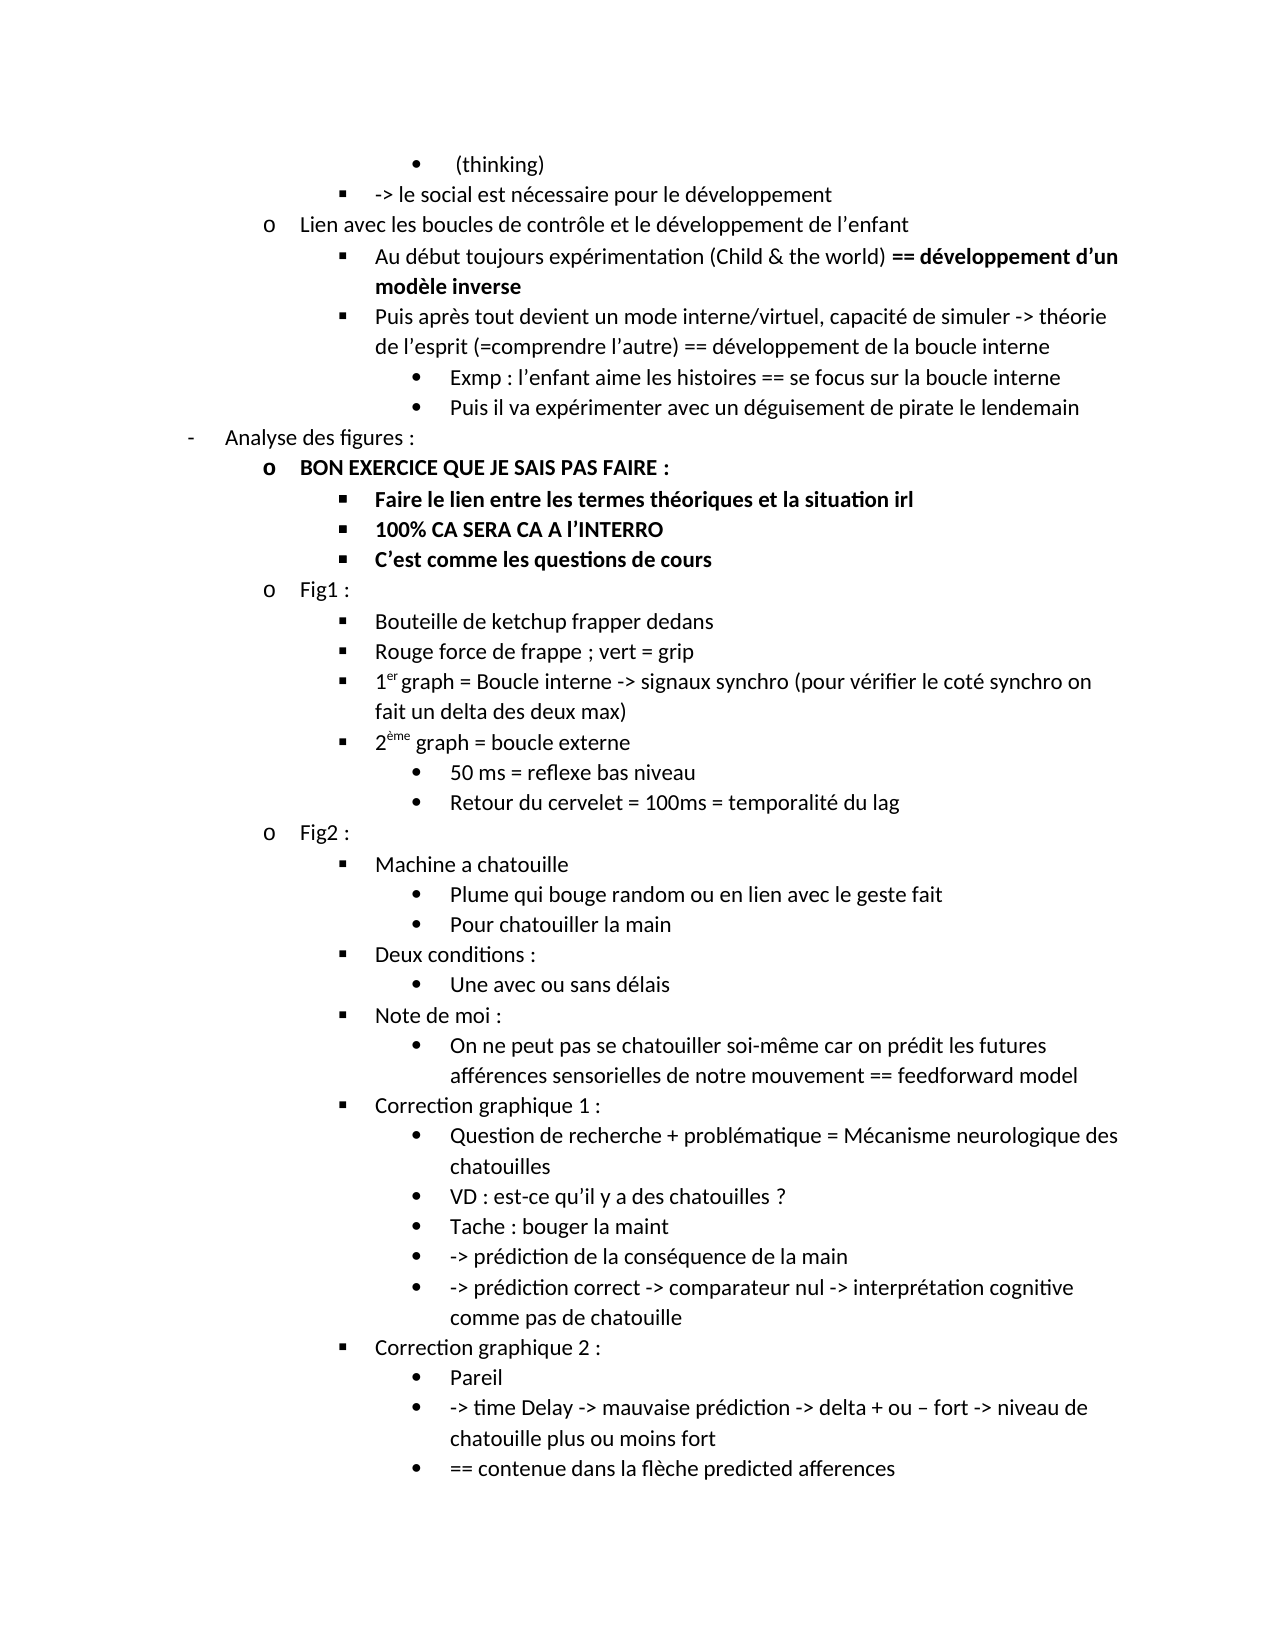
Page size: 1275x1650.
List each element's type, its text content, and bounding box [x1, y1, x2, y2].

list C’est comme les questions de cours [337, 545, 1125, 573]
list (thinking) [412, 150, 1125, 178]
list On ne peut pas se chatouiller soi-même car on prédit les futures afférences sensorielles de notre mouvement == feedforward model [412, 1031, 1125, 1089]
list Pour chatouiller la main [412, 910, 1125, 938]
list Puis il va expérimenter avec un déguisement de pirate le lendemain [412, 393, 1125, 421]
list Exmp : l’enfant aime les histoires == se focus sur la boucle interne [412, 363, 1125, 391]
list Rouge force de frappe ; vert = grip [337, 637, 1125, 665]
list 1er graph = Boucle interne -> signaux synchro (pour vérifier le coté synchro on fait un delta des deux max) [337, 667, 1125, 726]
list 100% CA SERA CA A l’INTERRO [337, 515, 1125, 543]
list Puis après tout devient un mode interne/virtuel, capacité de simuler -> théorie de l’esprit (=comprendre l’autre) == développement de la boucle interne [337, 302, 1125, 361]
list Note de moi : [337, 1001, 1125, 1029]
list -> prédiction correct -> comparateur nul -> interprétation cognitive comme pas de chatouille [412, 1273, 1125, 1331]
list BON EXERCICE QUE JE SAIS PAS FAIRE : [262, 453, 1125, 482]
list Faire le lien entre les termes théoriques et la situation irl [337, 485, 1125, 513]
list Analyse des figures : [187, 423, 1125, 451]
list -> time Delay -> mauvaise prédiction -> delta + ou – fort -> niveau de chatouille plus ou moins fort [412, 1393, 1125, 1452]
list VD : est-ce qu’il y a des chatouilles ? [412, 1182, 1125, 1210]
list Fig2 : [262, 818, 1125, 847]
list -> le social est nécessaire pour le développement [337, 180, 1125, 208]
list == contenue dans la flèche predicted afferences [412, 1454, 1125, 1482]
list Plume qui bouge random ou en lien avec le geste fait [412, 880, 1125, 908]
list Pareil [412, 1363, 1125, 1391]
list 50 ms = reflexe bas niveau [412, 758, 1125, 786]
list Une avec ou sans délais [412, 971, 1125, 999]
list Correction graphique 2 : [337, 1333, 1125, 1361]
list Tache : bouger la maint [412, 1212, 1125, 1240]
list Au début toujours expérimentation (Child & the world) == développement d’un modèle inverse [337, 242, 1125, 300]
list Bouteille de ketchup frapper dedans [337, 607, 1125, 635]
list 2ème graph = boucle externe [337, 728, 1125, 756]
list Correction graphique 1 : [337, 1091, 1125, 1119]
list -> prédiction de la conséquence de la main [412, 1242, 1125, 1271]
list Machine a chatouille [337, 850, 1125, 878]
list Deux conditions : [337, 940, 1125, 968]
list Retour du cervelet = 100ms = temporalité du lag [412, 788, 1125, 816]
list Fig1 : [262, 575, 1125, 604]
list Lien avec les boucles de contrôle et le développement de l’enfant [262, 210, 1125, 239]
list Question de recherche + problématique = Mécanisme neurologique des chatouilles [412, 1122, 1125, 1180]
